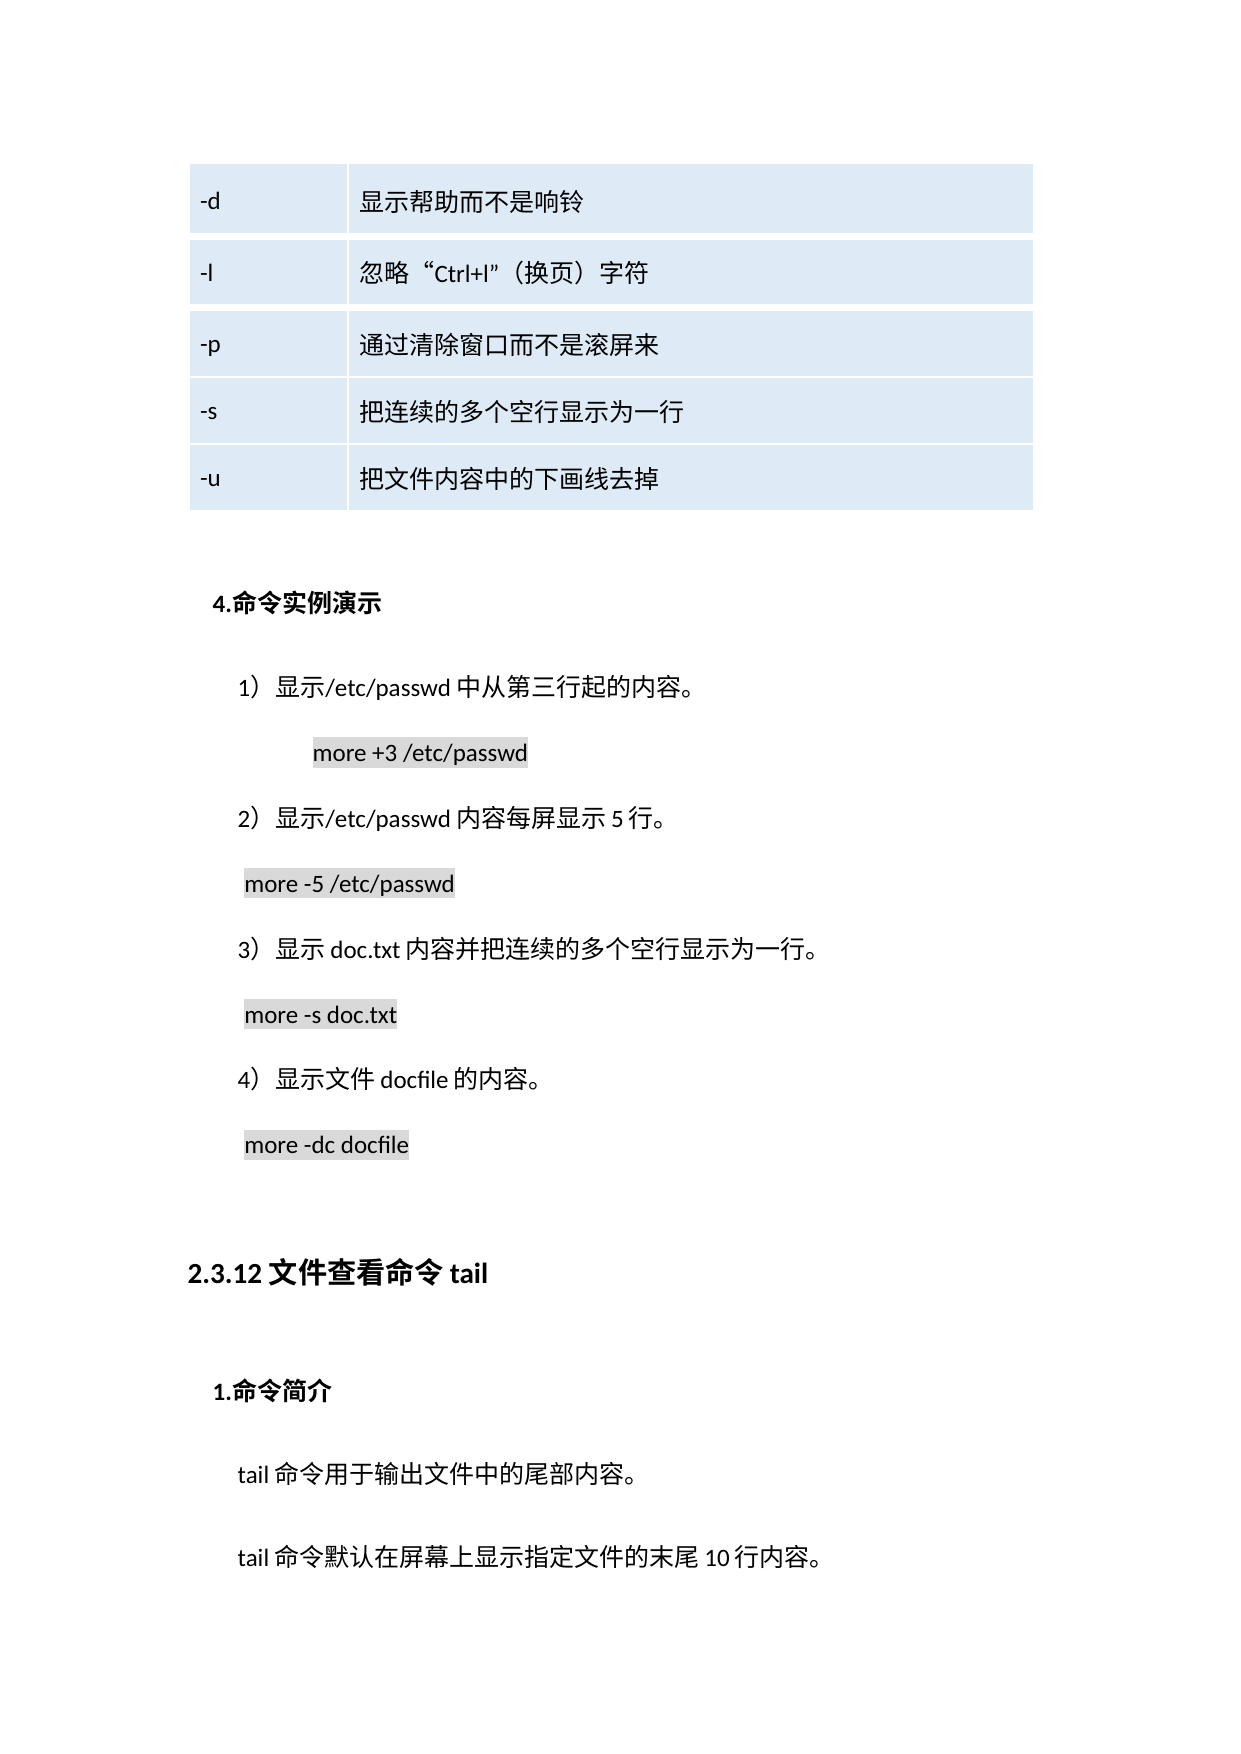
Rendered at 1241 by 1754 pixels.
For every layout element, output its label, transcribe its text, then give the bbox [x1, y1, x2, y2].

text tail命令默认在屏幕上显示指定文件的末尾10行内容。 [187, 1523, 1053, 1588]
text 1）显示/etc/passwd中从第三行起的内容。 [187, 653, 1053, 718]
text more -dc docfile [187, 1129, 1053, 1161]
subtitle 1.命令简介 [187, 1357, 1053, 1422]
table_cell 把文件内容中的下画线去掉 [349, 445, 1033, 510]
table_cell -s [190, 378, 347, 443]
table_cell 显示帮助而不是响铃 [349, 164, 1033, 233]
subtitle 2.3.12 文件查看命令tail [187, 1238, 1053, 1303]
text more -s doc.txt [187, 998, 1053, 1030]
text 4）显示文件docfile的内容。 [187, 1046, 1053, 1111]
text 3）显示doc.txt内容并把连续的多个空行显示为一行。 [187, 915, 1053, 980]
text more -5 /etc/passwd [187, 867, 1053, 899]
table_cell 忽略“Ctrl+l”（换页）字符 [349, 240, 1033, 304]
table_cell -u [190, 445, 347, 510]
text 2）显示/etc/passwd内容每屏显示5行。 [187, 784, 1053, 849]
table_cell -d [190, 164, 347, 233]
text more +3 /etc/passwd [187, 736, 1053, 769]
table_cell -l [190, 240, 347, 304]
table_cell -p [190, 311, 347, 376]
subtitle 4.命令实例演示 [187, 569, 1053, 634]
text tail命令用于输出文件中的尾部内容。 [187, 1440, 1053, 1505]
table_cell 通过清除窗口而不是滚屏来 [349, 311, 1033, 376]
table_cell 把连续的多个空行显示为一行 [349, 378, 1033, 443]
